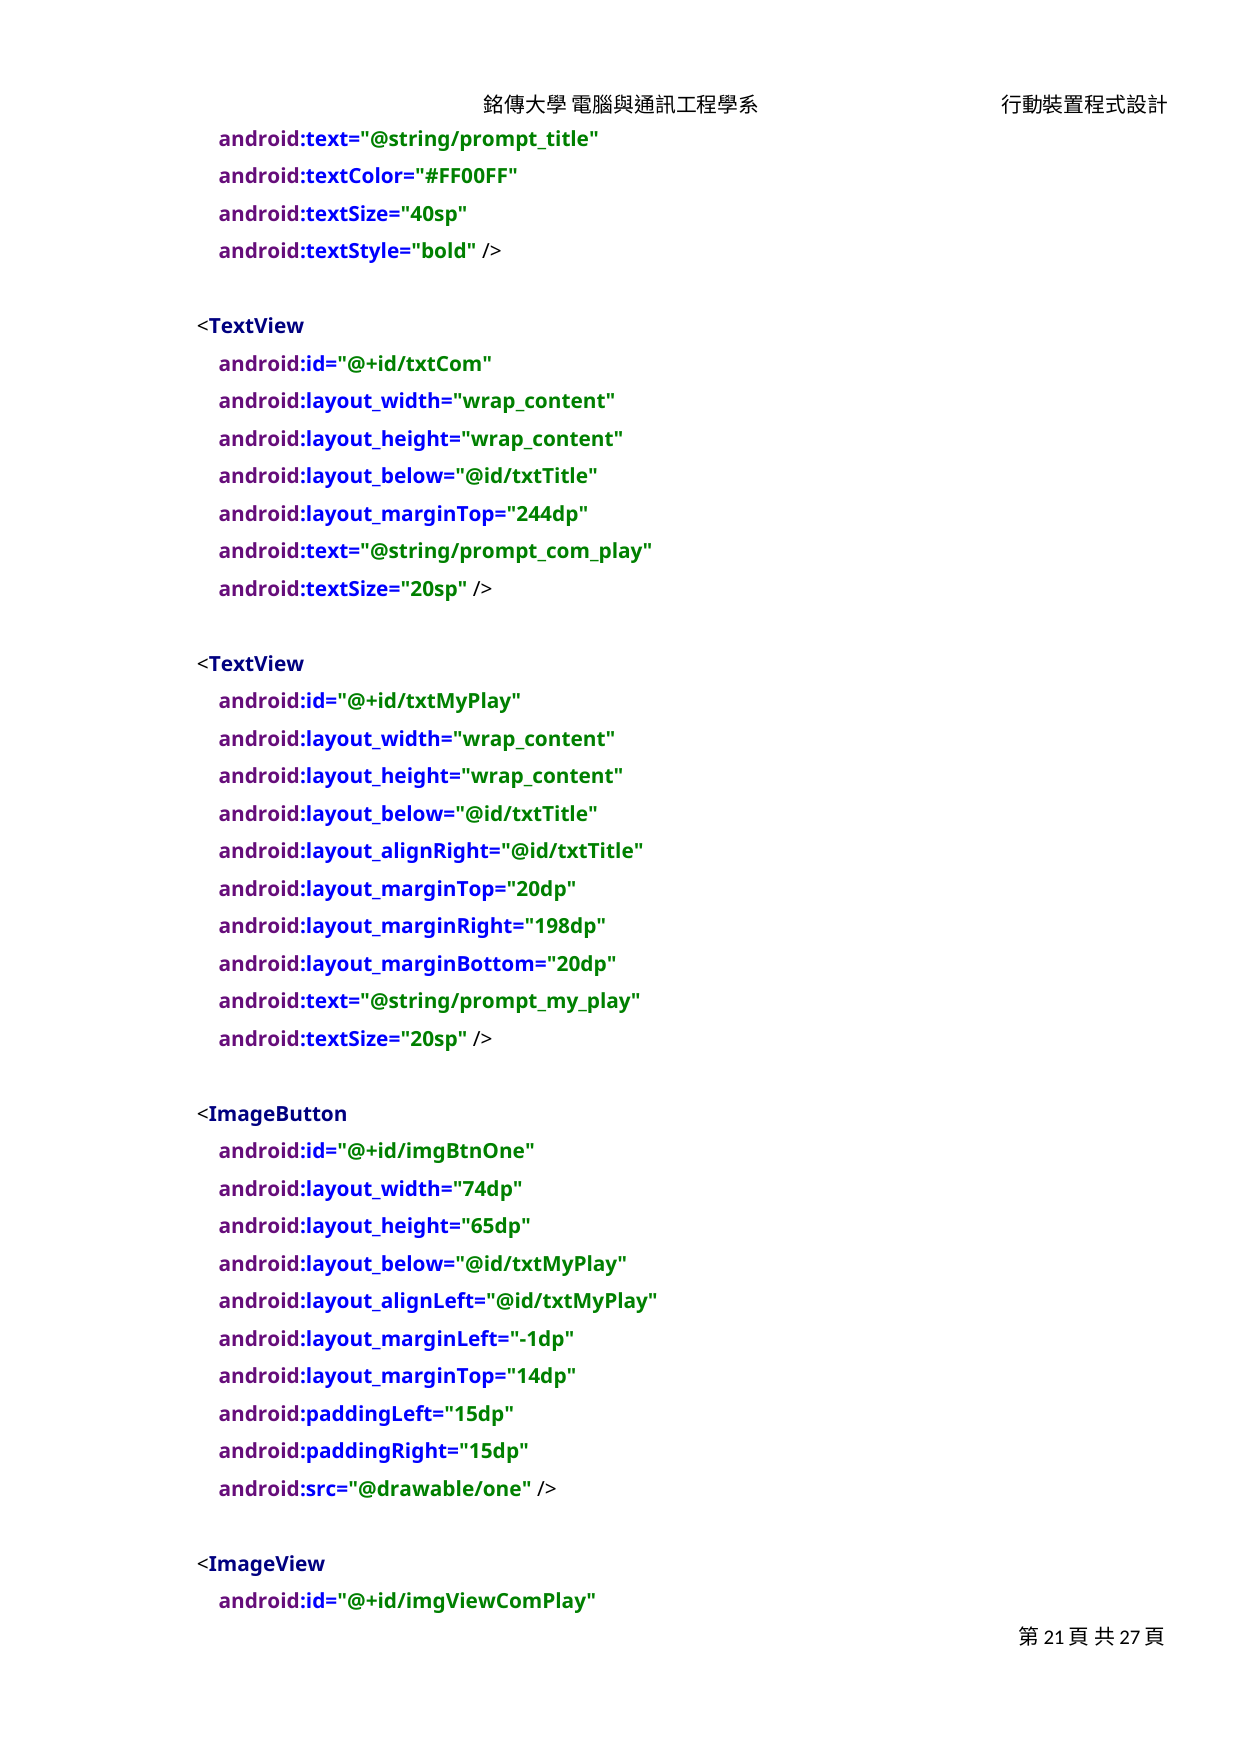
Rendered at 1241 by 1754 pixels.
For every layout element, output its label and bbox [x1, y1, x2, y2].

list [125, 119, 1165, 1619]
